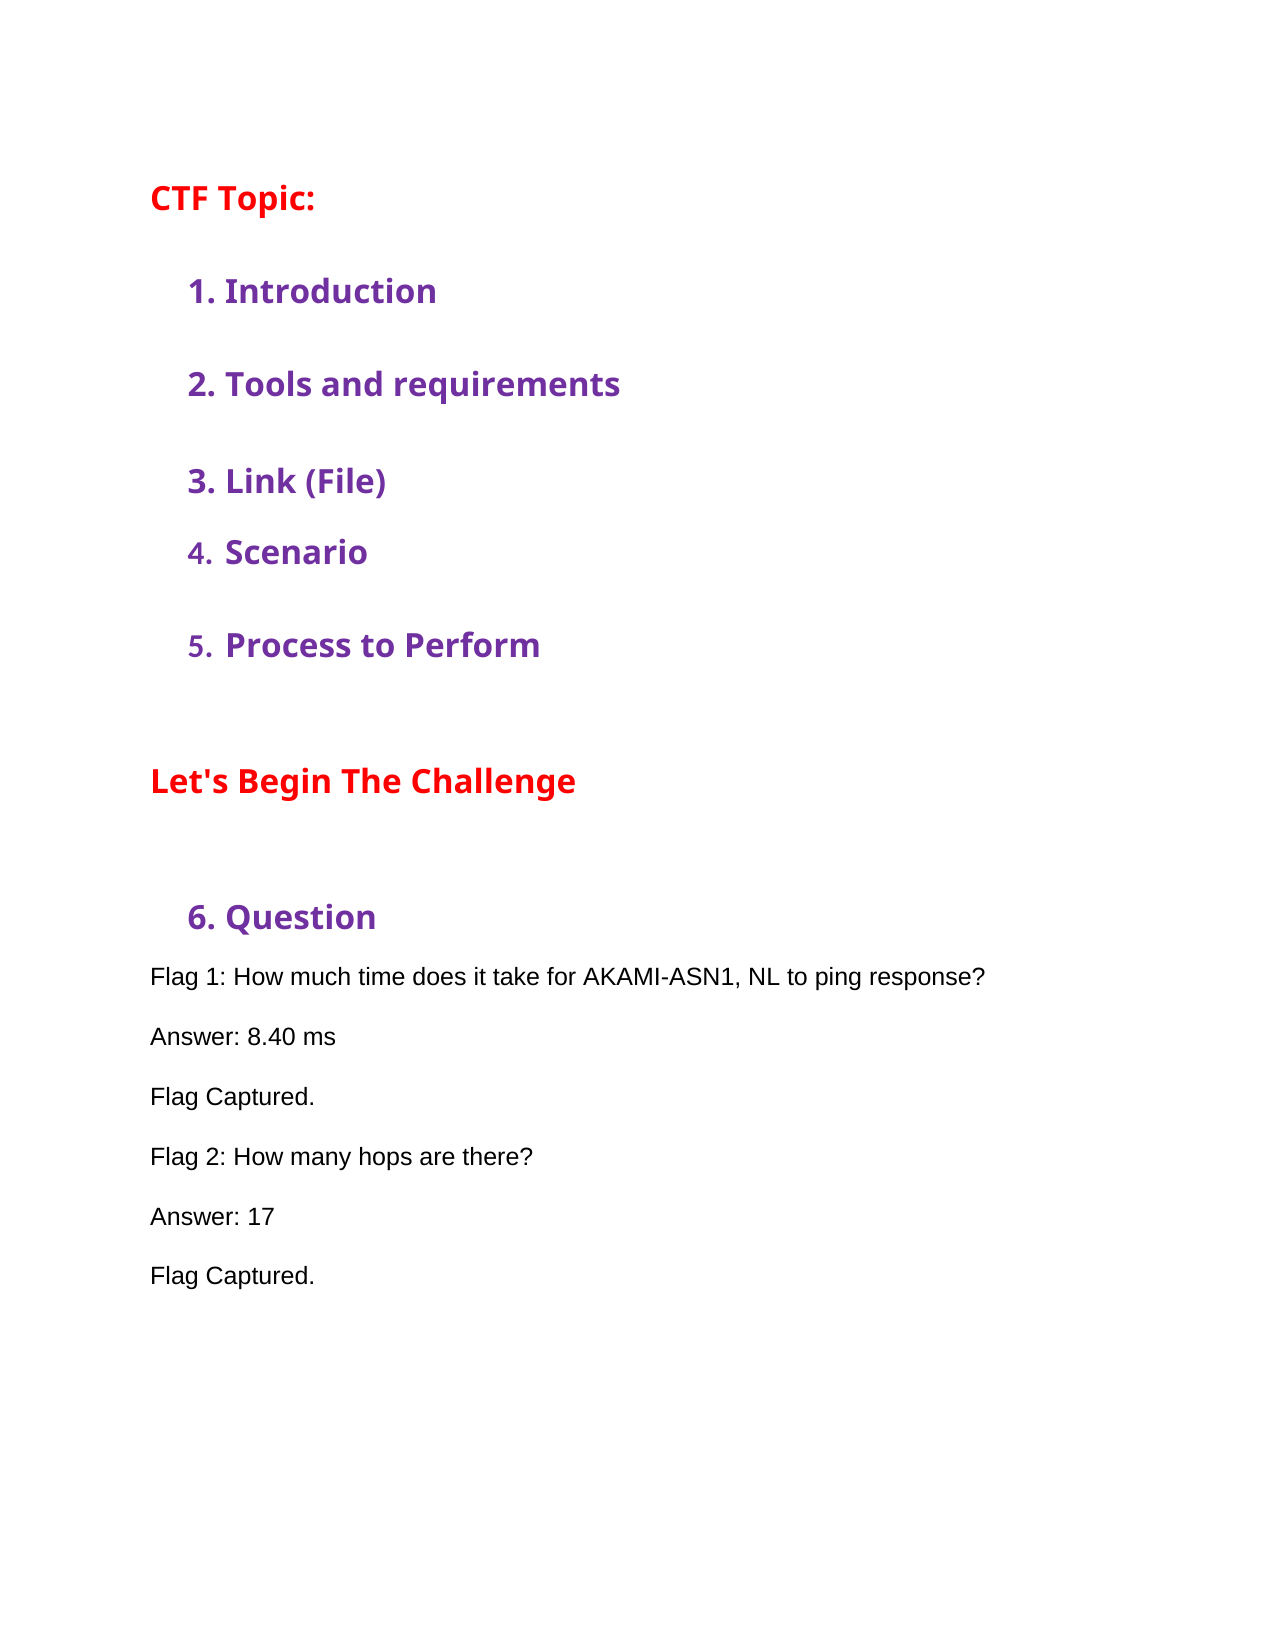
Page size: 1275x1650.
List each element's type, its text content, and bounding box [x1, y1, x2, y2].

text Flag 1: How much time does it take for AKAMI-ASN1, NL to ping response? [150, 962, 1125, 991]
subtitle Introduction [187, 268, 1125, 313]
text Flag Captured. [150, 1082, 1125, 1111]
subtitle Scenario [187, 528, 1125, 574]
subtitle Question [187, 894, 1125, 939]
subtitle CTF Topic: [150, 175, 1125, 220]
subtitle Link (File) [187, 458, 1125, 503]
text Answer: 17 [150, 1201, 1125, 1230]
subtitle Let's Begin The Challenge [150, 758, 1125, 803]
subtitle Tools and requirements [187, 361, 1125, 407]
text Answer: 8.40 ms [150, 1022, 1125, 1051]
subtitle Process to Perform [187, 622, 1125, 667]
text Flag 2: How many hops are there? [150, 1142, 1125, 1170]
text Flag Captured. [150, 1261, 1125, 1290]
